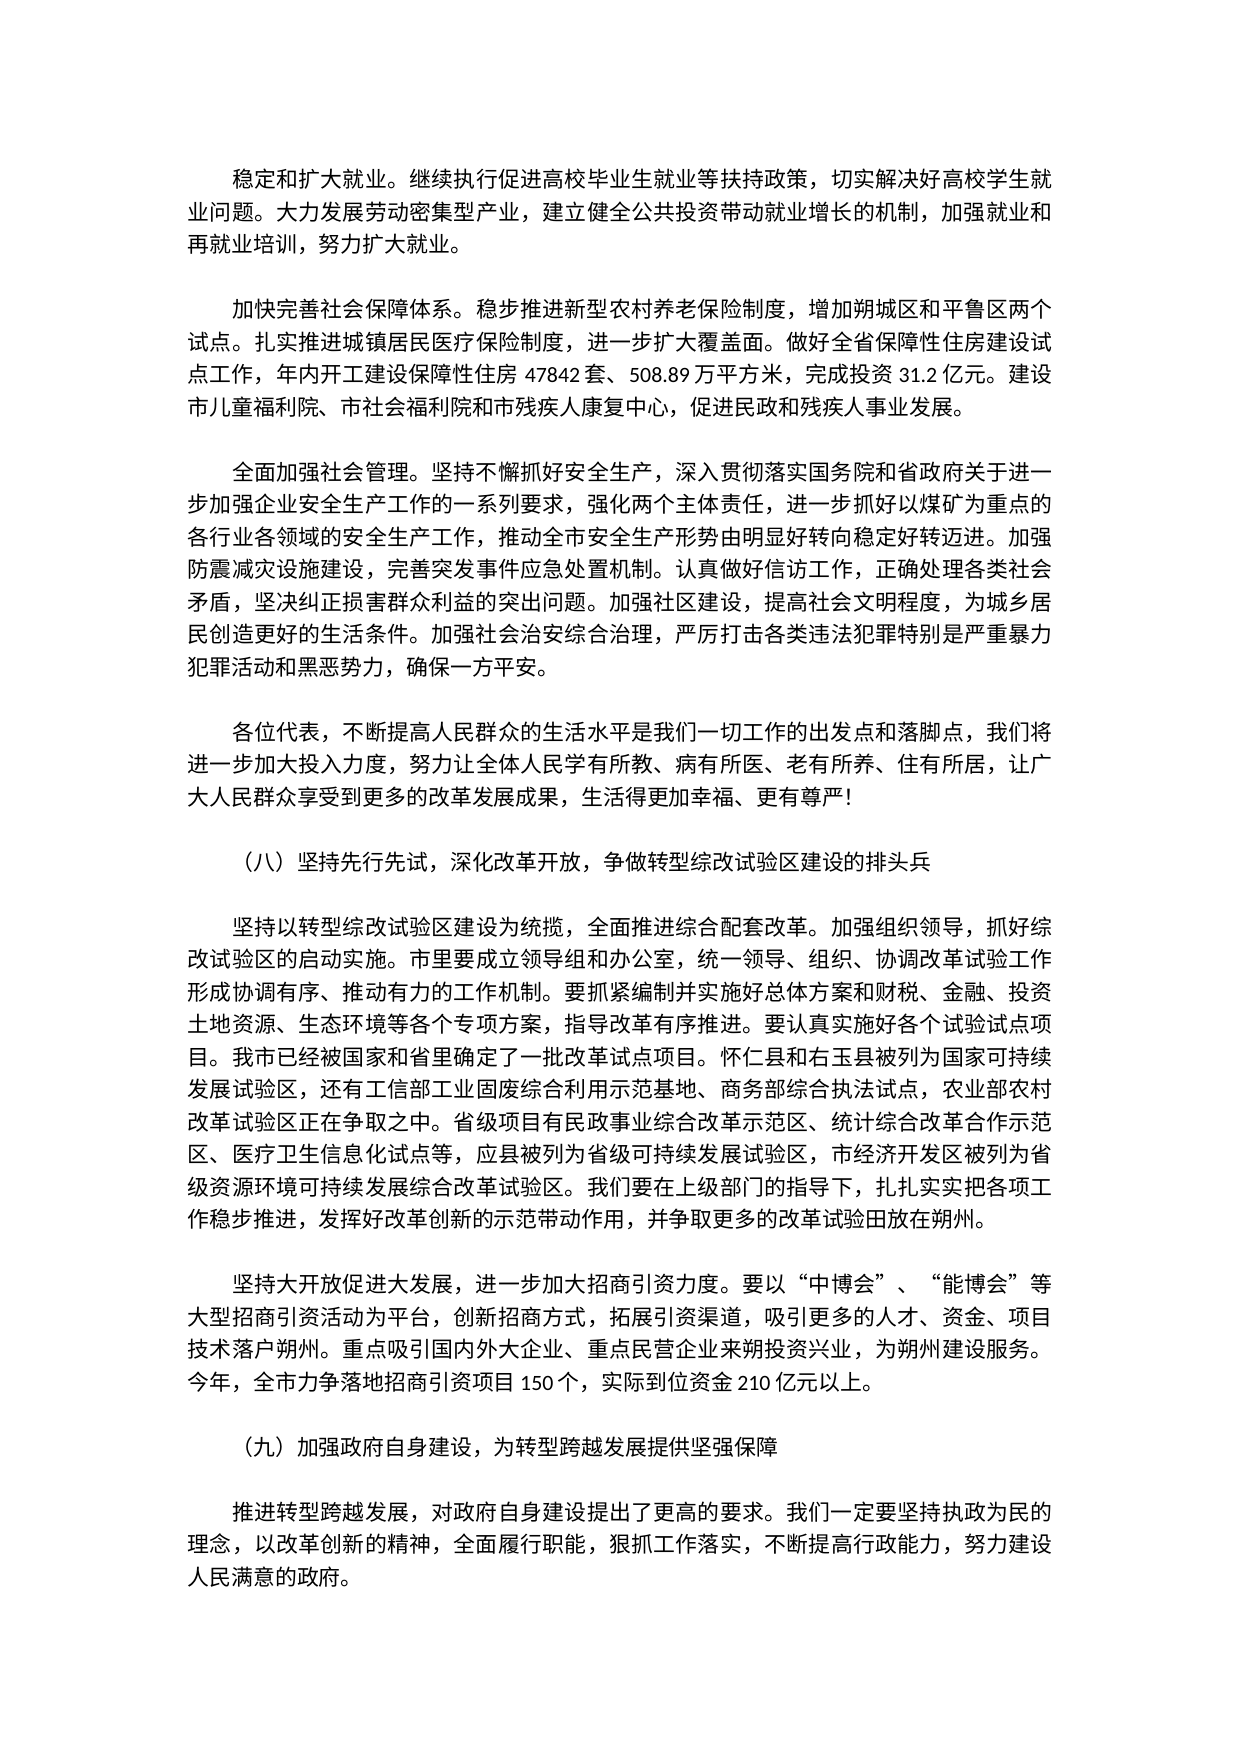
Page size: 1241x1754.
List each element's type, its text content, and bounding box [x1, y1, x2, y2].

text 全面加强社会管理。坚持不懈抓好安全生产，深入贯彻落实国务院和省政府关于进一步加强企业安全生产工作的一系列要求，强化两个主体责任，进一步抓好以煤矿为重点的各行业各领域的安全生产工作，推动全市安全生产形势由明显好转向稳定好转迈进。加强防震减灾设施建设，完善突发事件应急处置机制。认真做好信访工作，正确处理各类社会矛盾，坚决纠正损害群众利益的突出问题。加强社区建设，提高社会文明程度，为城乡居民创造更好的生活条件。加强社会治安综合治理，严厉打击各类违法犯罪特别是严重暴力犯罪活动和黑恶势力，确保一方平安。 [187, 454, 1053, 682]
text （九）加强政府自身建设，为转型跨越发展提供坚强保障 [187, 1429, 1053, 1462]
text 坚持以转型综改试验区建设为统揽，全面推进综合配套改革。加强组织领导，抓好综改试验区的启动实施。市里要成立领导组和办公室，统一领导、组织、协调改革试验工作，形成协调有序、推动有力的工作机制。要抓紧编制并实施好总体方案和财税、金融、投资、土地资源、生态环境等各个专项方案，指导改革有序推进。要认真实施好各个试验试点项目。我市已经被国家和省里确定了一批改革试点项目。怀仁县和右玉县被列为国家可持续发展试验区，还有工信部工业固废综合利用示范基地、商务部综合执法试点，农业部农村改革试验区正在争取之中。省级项目有民政事业综合改革示范区、统计综合改革合作示范区、医疗卫生信息化试点等，应县被列为省级可持续发展试验区，市经济开发区被列为省级资源环境可持续发展综合改革试验区。我们要在上级部门的指导下，扎扎实实把各项工作稳步推进，发挥好改革创新的示范带动作用，并争取更多的改革试验田放在朔州。 [187, 909, 1053, 1234]
text 推进转型跨越发展，对政府自身建设提出了更高的要求。我们一定要坚持执政为民的理念，以改革创新的精神，全面履行职能，狠抓工作落实，不断提高行政能力，努力建设人民满意的政府。 [187, 1494, 1053, 1592]
text 稳定和扩大就业。继续执行促进高校毕业生就业等扶持政策，切实解决好高校学生就业问题。大力发展劳动密集型产业，建立健全公共投资带动就业增长的机制，加强就业和再就业培训，努力扩大就业。 [187, 162, 1053, 259]
text 坚持大开放促进大发展，进一步加大招商引资力度。要以“中博会”、“能博会”等大型招商引资活动为平台，创新招商方式，拓展引资渠道，吸引更多的人才、资金、项目、技术落户朔州。重点吸引国内外大企业、重点民营企业来朔投资兴业，为朔州建设服务。今年，全市力争落地招商引资项目150个，实际到位资金210亿元以上。 [187, 1267, 1053, 1397]
text 加快完善社会保障体系。稳步推进新型农村养老保险制度，增加朔城区和平鲁区两个试点。扎实推进城镇居民医疗保险制度，进一步扩大覆盖面。做好全省保障性住房建设试点工作，年内开工建设保障性住房47842套、508.89万平方米，完成投资31.2亿元。建设市儿童福利院、市社会福利院和市残疾人康复中心，促进民政和残疾人事业发展。 [187, 292, 1053, 422]
text 各位代表，不断提高人民群众的生活水平是我们一切工作的出发点和落脚点，我们将进一步加大投入力度，努力让全体人民学有所教、病有所医、老有所养、住有所居，让广大人民群众享受到更多的改革发展成果，生活得更加幸福、更有尊严！ [187, 714, 1053, 812]
text （八）坚持先行先试，深化改革开放，争做转型综改试验区建设的排头兵 [187, 844, 1053, 877]
